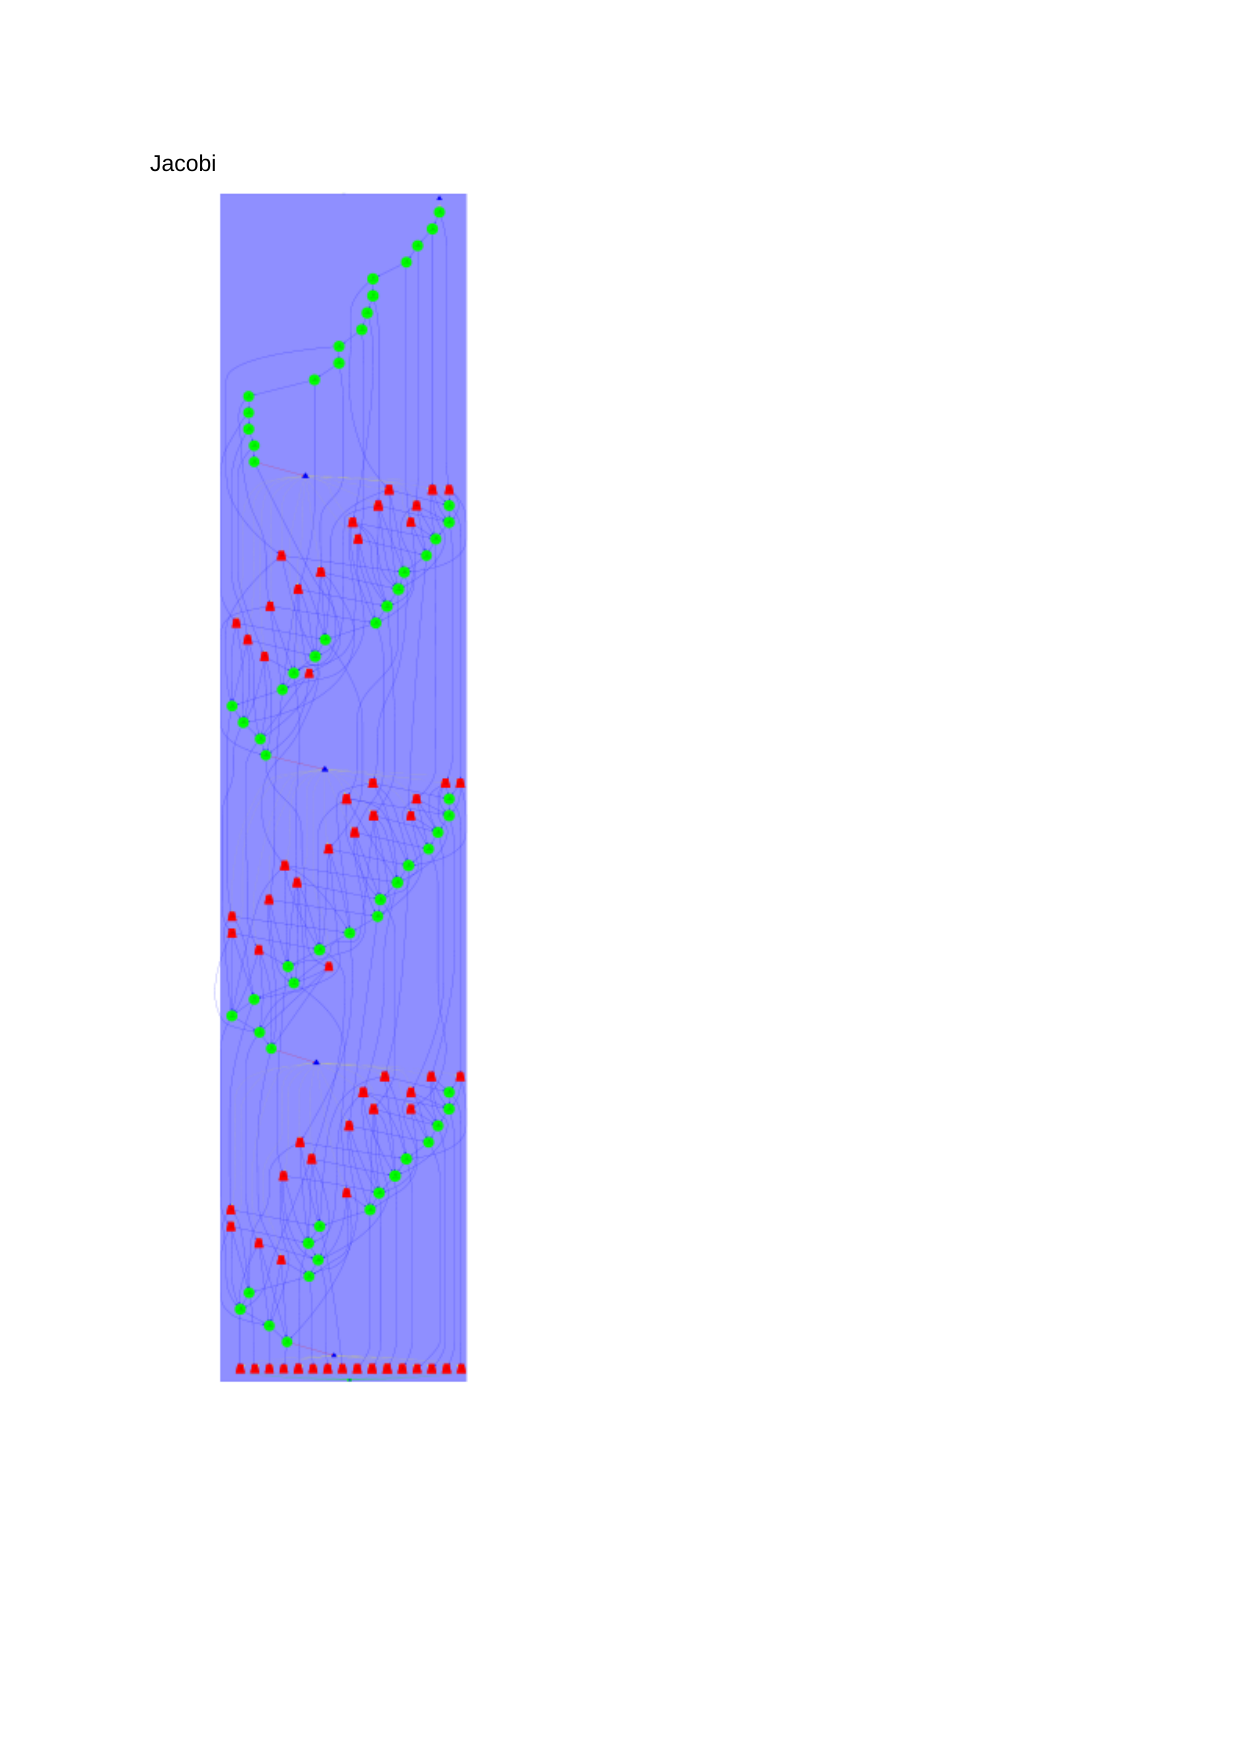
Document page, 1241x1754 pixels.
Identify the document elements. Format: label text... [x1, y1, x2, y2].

picture [150, 180, 507, 1393]
text Jacobi [150, 150, 1090, 176]
